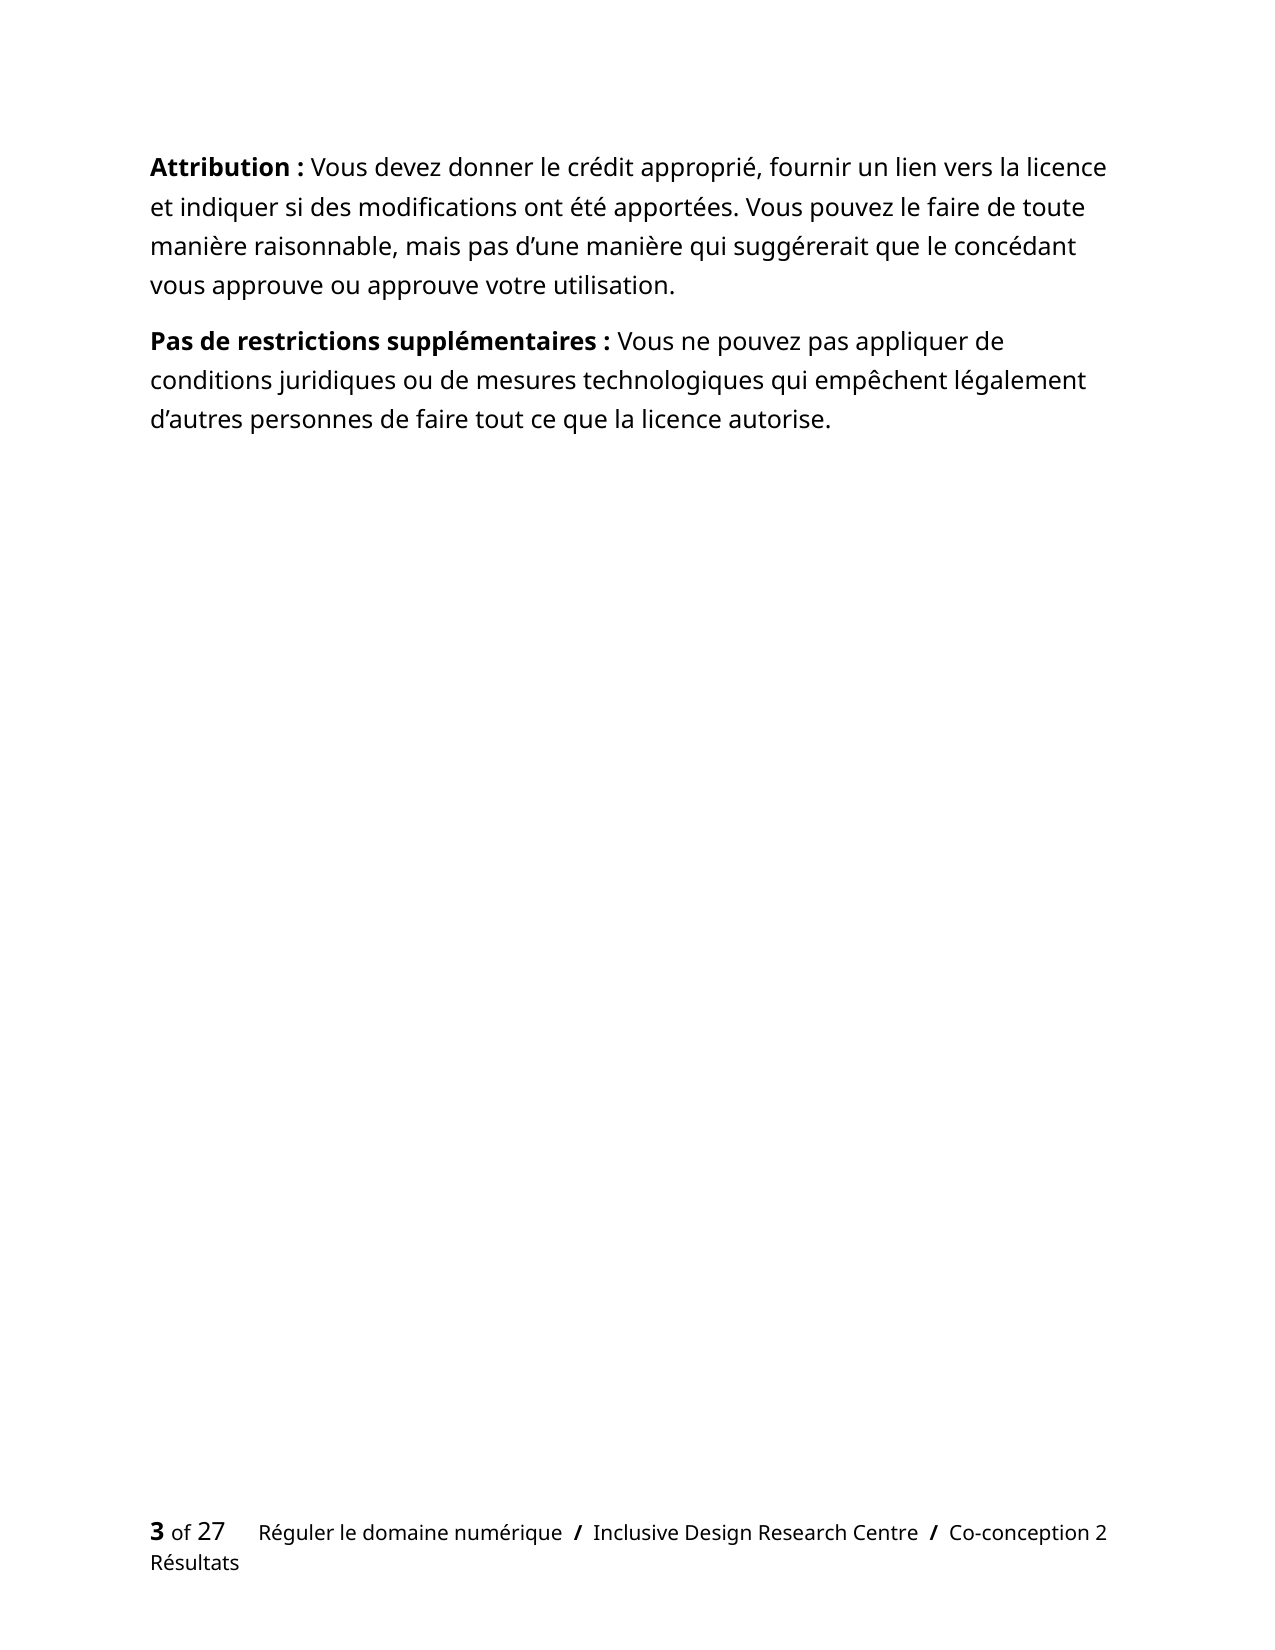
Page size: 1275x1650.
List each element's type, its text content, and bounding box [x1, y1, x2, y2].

text Attribution : Vous devez donner le crédit approprié, fournir un lien vers la licence et indiquer si des modifications ont été apportées. Vous pouvez le faire de toute manière raisonnable, mais pas d’une manière qui suggérerait que le concédant vous approuve ou approuve votre utilisation. [150, 150, 1125, 302]
text Pas de restrictions supplémentaires : Vous ne pouvez pas appliquer de conditions juridiques ou de mesures technologiques qui empêchent légalement d’autres personnes de faire tout ce que la licence autorise. [150, 323, 1125, 436]
